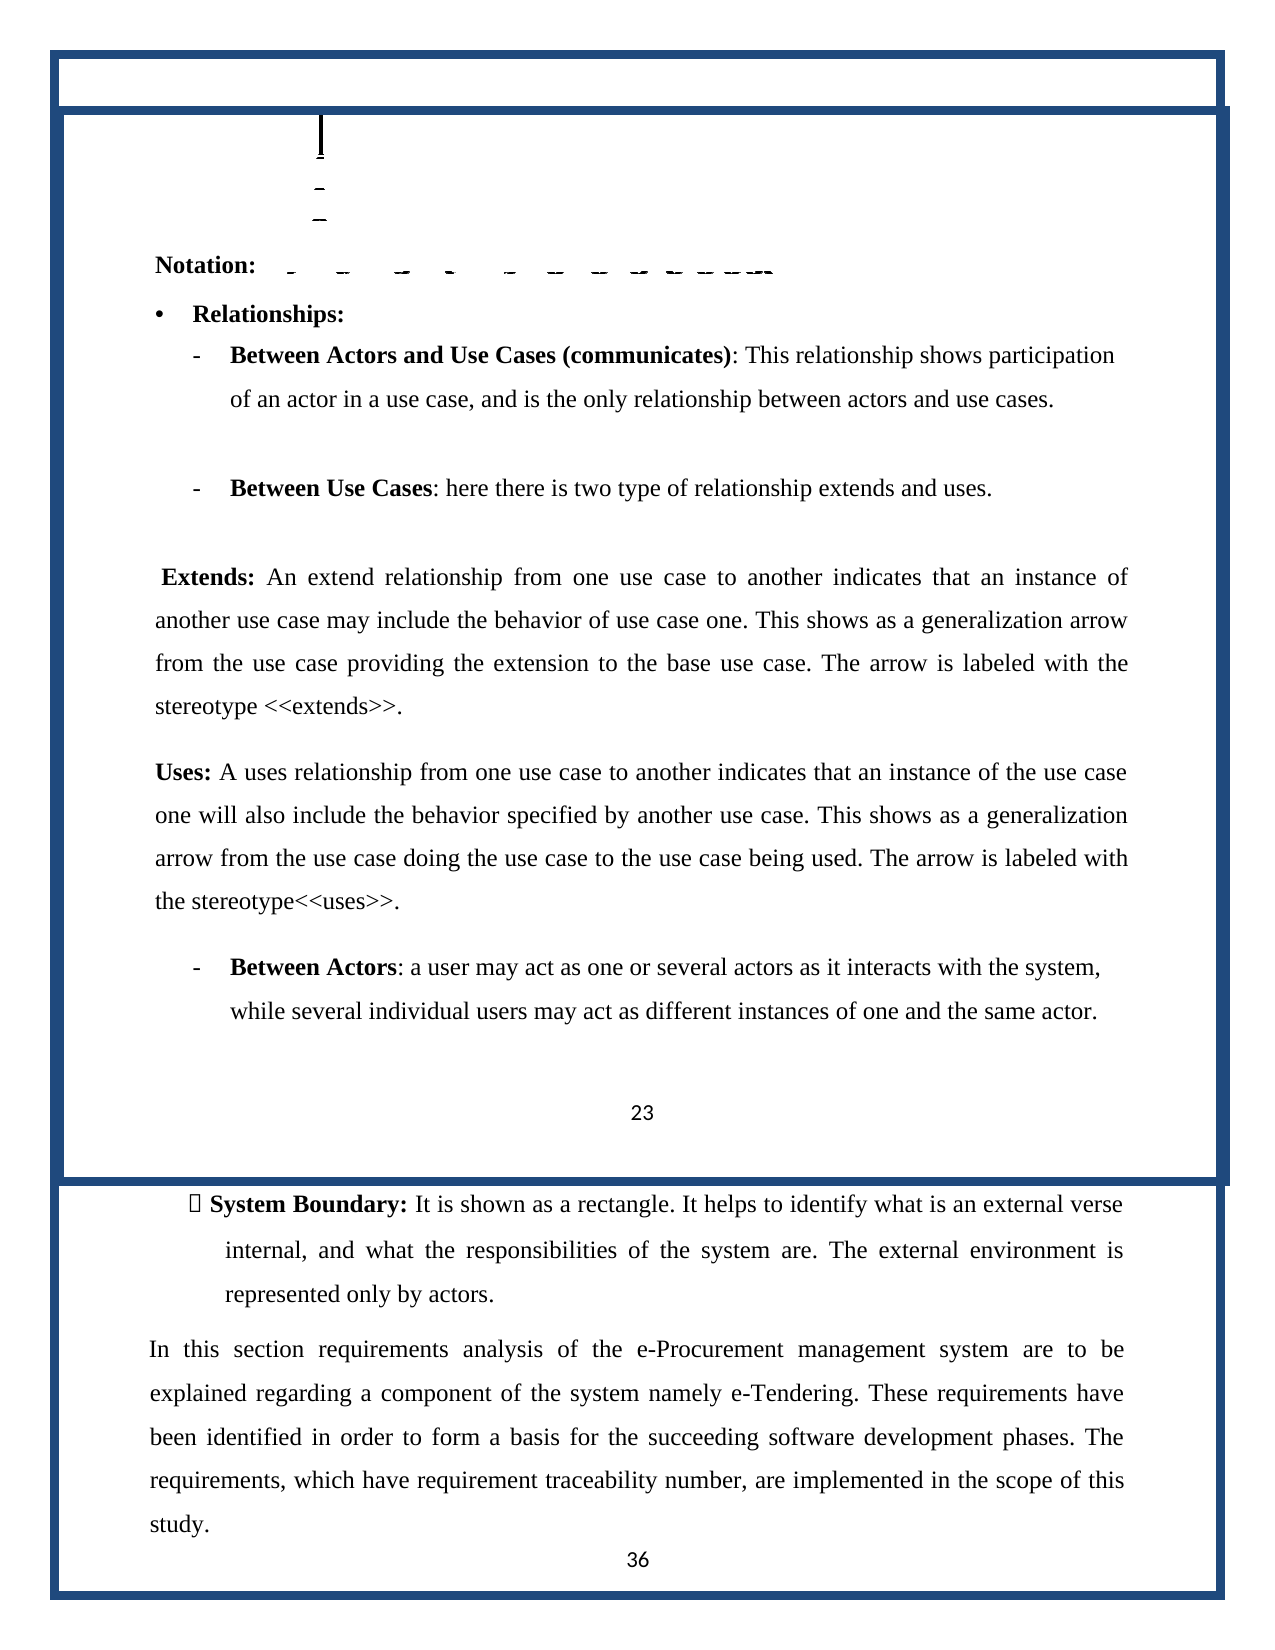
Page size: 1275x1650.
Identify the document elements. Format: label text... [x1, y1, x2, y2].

picture [318, 115, 324, 155]
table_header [64, 115, 1216, 1177]
text  System Boundary: It is shown as a rectangle. It helps to identify what is an external verse internal, and what the responsibilities of the system are. The external environment is represented only by actors. [187, 1186, 1125, 1307]
text In this section requirements analysis of the e-Procurement management system are to be explained regarding a component of the system namely e-Tendering. These requirements have been identified in order to form a basis for the succeeding software development phases. The requirements, which have requirement traceability number, are implemented in the scope of this study. [148, 1334, 1125, 1538]
